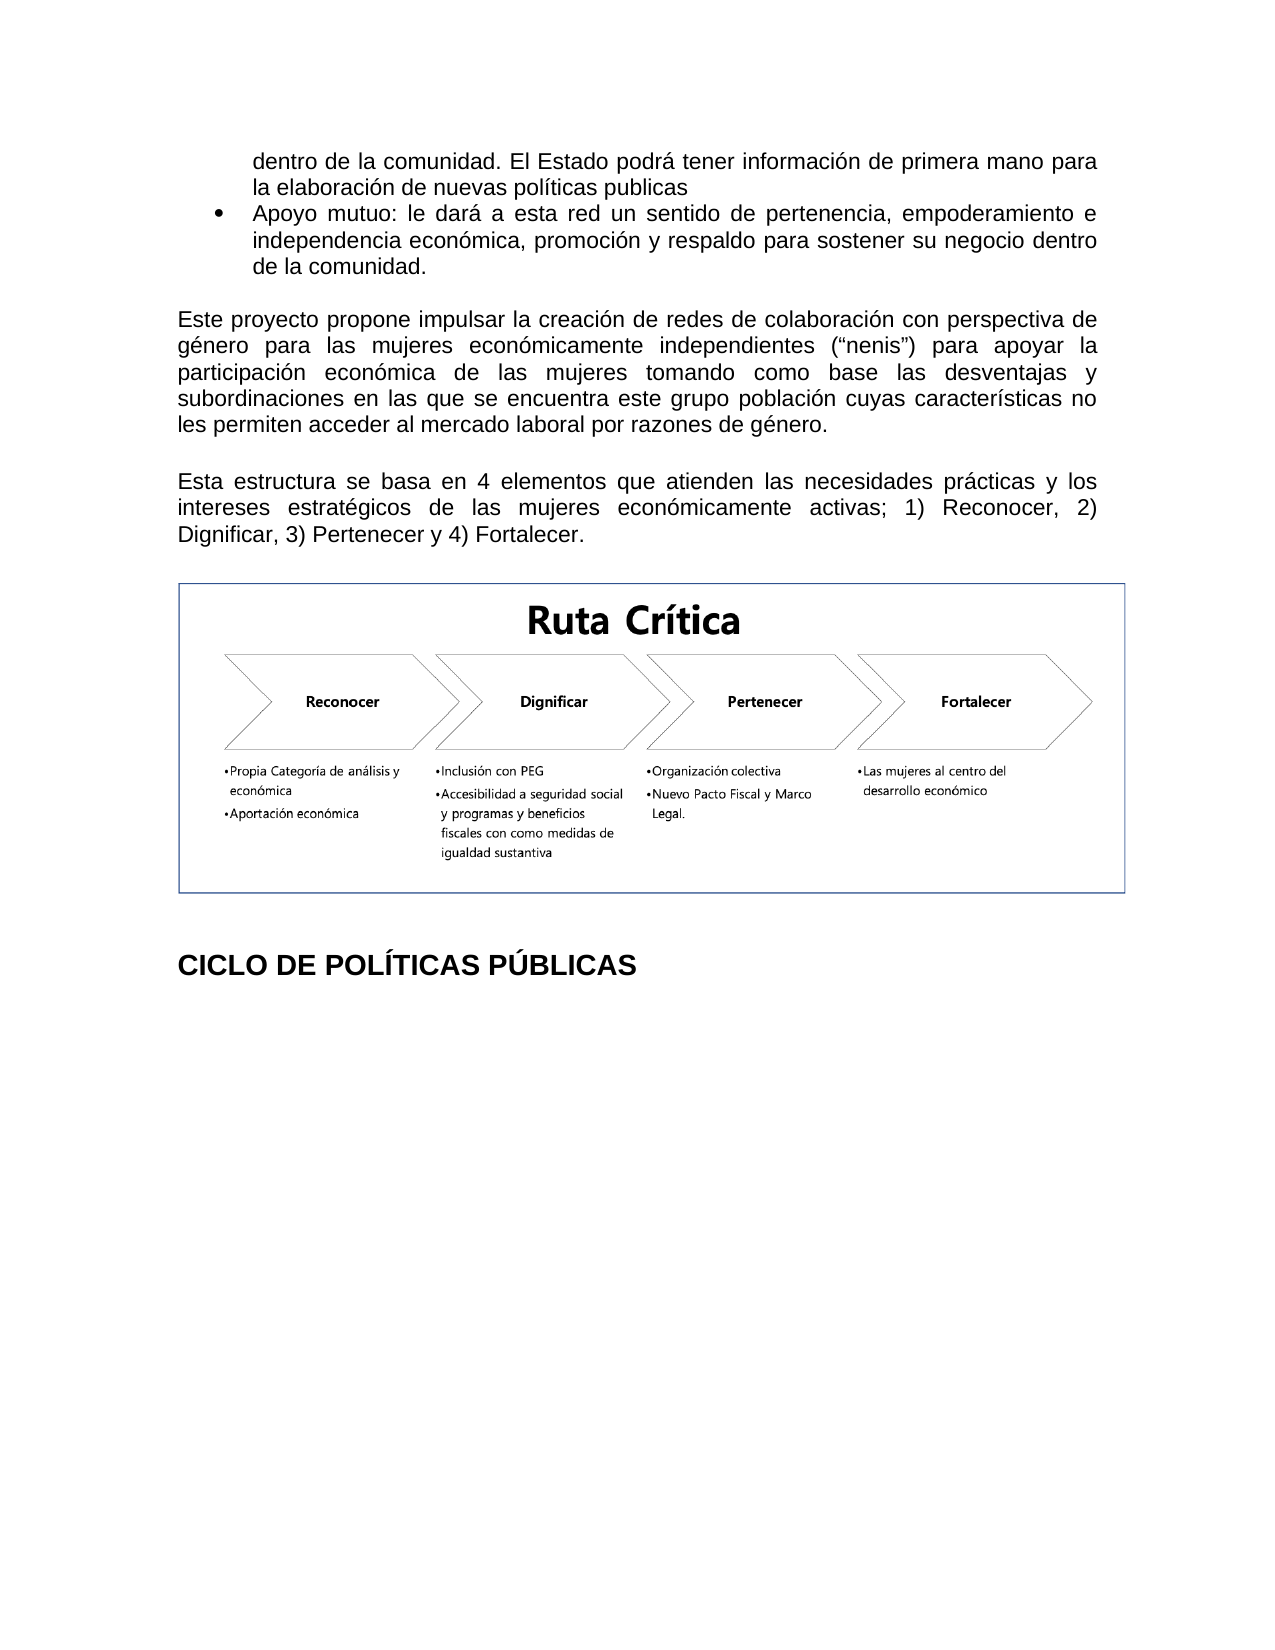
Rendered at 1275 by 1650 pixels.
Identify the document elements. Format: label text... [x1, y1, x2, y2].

list Apoyo mutuo: le dará a esta red un sentido de pertenencia, empoderamiento e independencia económica, promoción y respaldo para sostener su negocio dentro de la comunidad. [215, 200, 1098, 279]
text CICLO DE POLÍTICAS PÚBLICAS [177, 948, 1098, 982]
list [215, 148, 1098, 200]
text Este proyecto propone impulsar la creación de redes de colaboración con perspectiva de género para las mujeres económicamente independientes (“nenis”) para apoyar la participación económica de las mujeres tomando como base las desventajas y subordinaciones en las que se encuentra este grupo población cuyas características no les permiten acceder al mercado laboral por razones de género. [177, 306, 1098, 437]
picture [177, 583, 1126, 910]
text Esta estructura se basa en 4 elementos que atienden las necesidades prácticas y los intereses estratégicos de las mujeres económicamente activas; 1) Reconocer, 2) Dignificar, 3) Pertenecer y 4) Fortalecer. [177, 468, 1098, 547]
